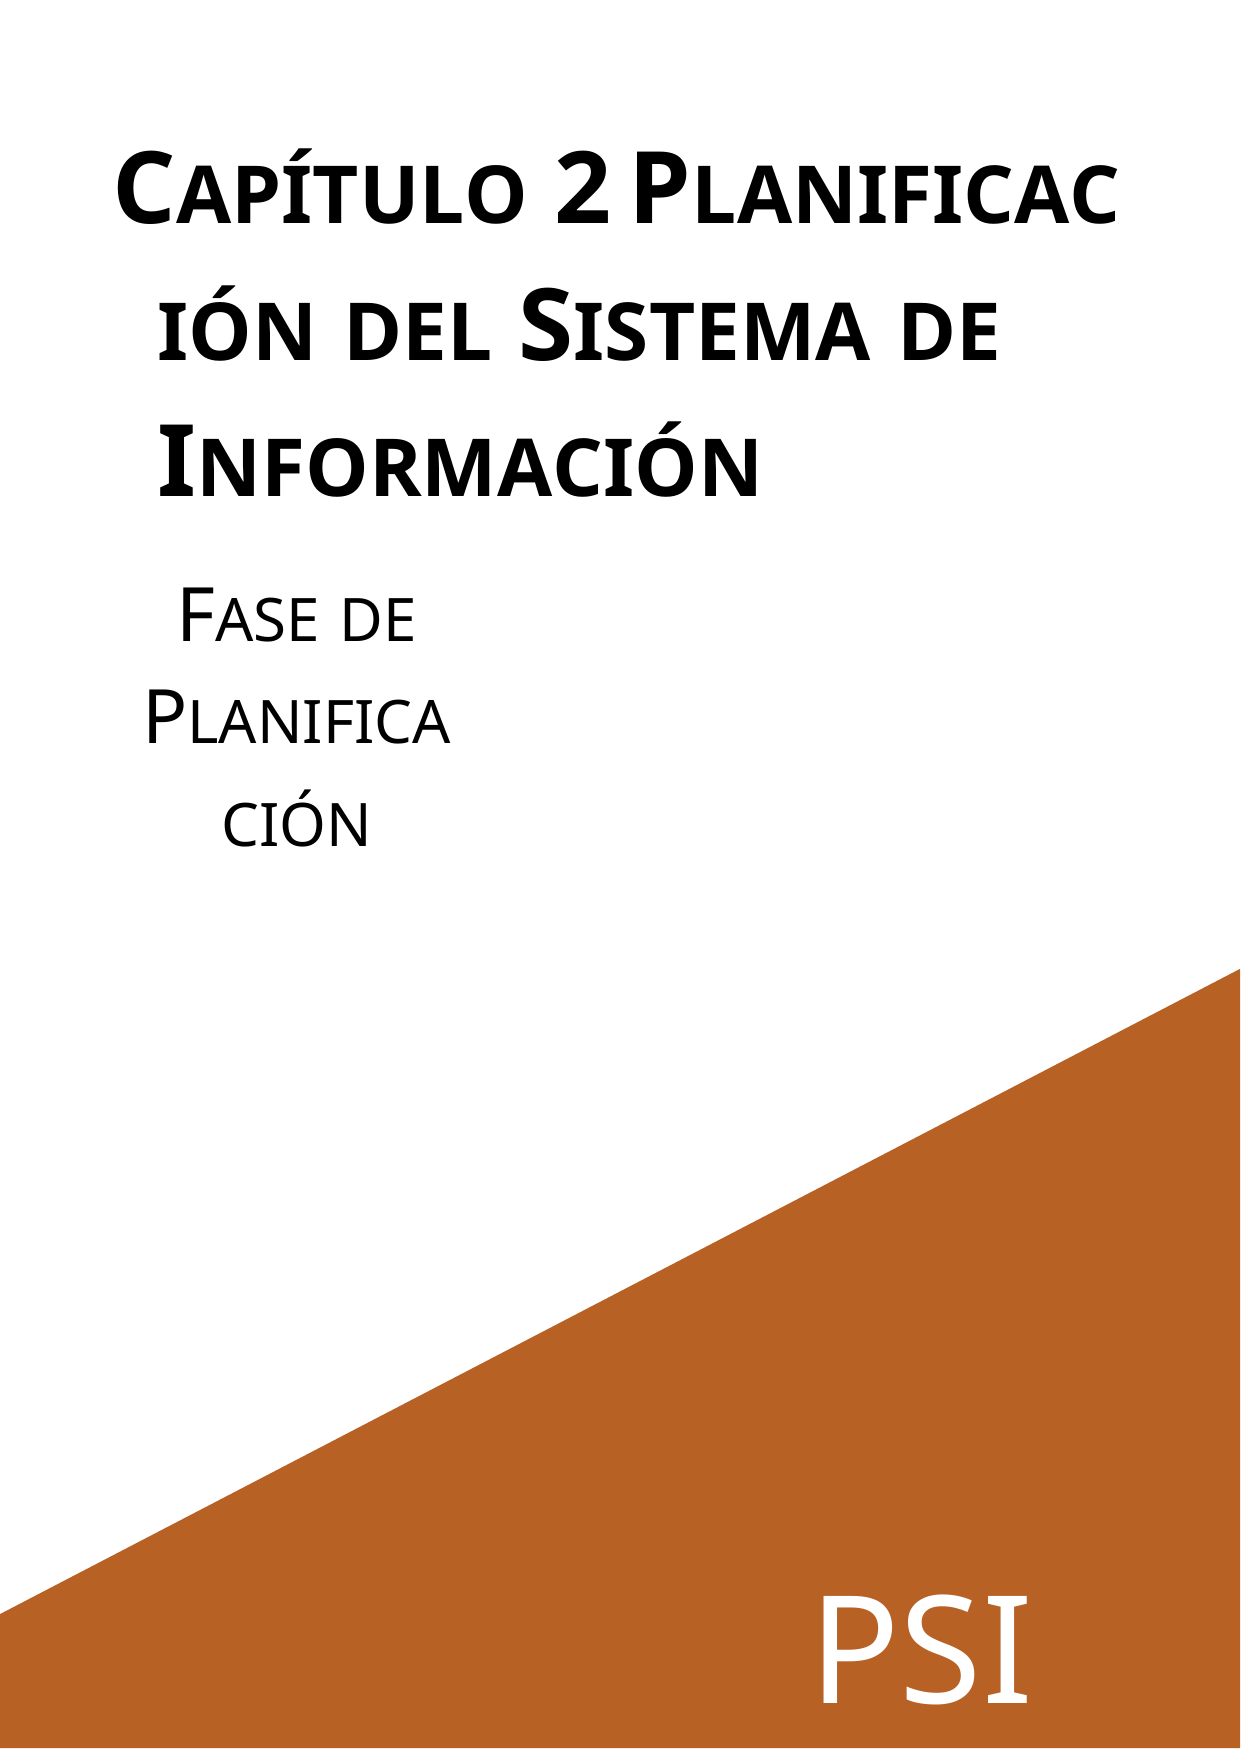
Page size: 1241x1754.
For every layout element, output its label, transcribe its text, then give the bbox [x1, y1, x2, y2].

subtitle Planificación del Sistema de Información [112, 117, 1128, 526]
